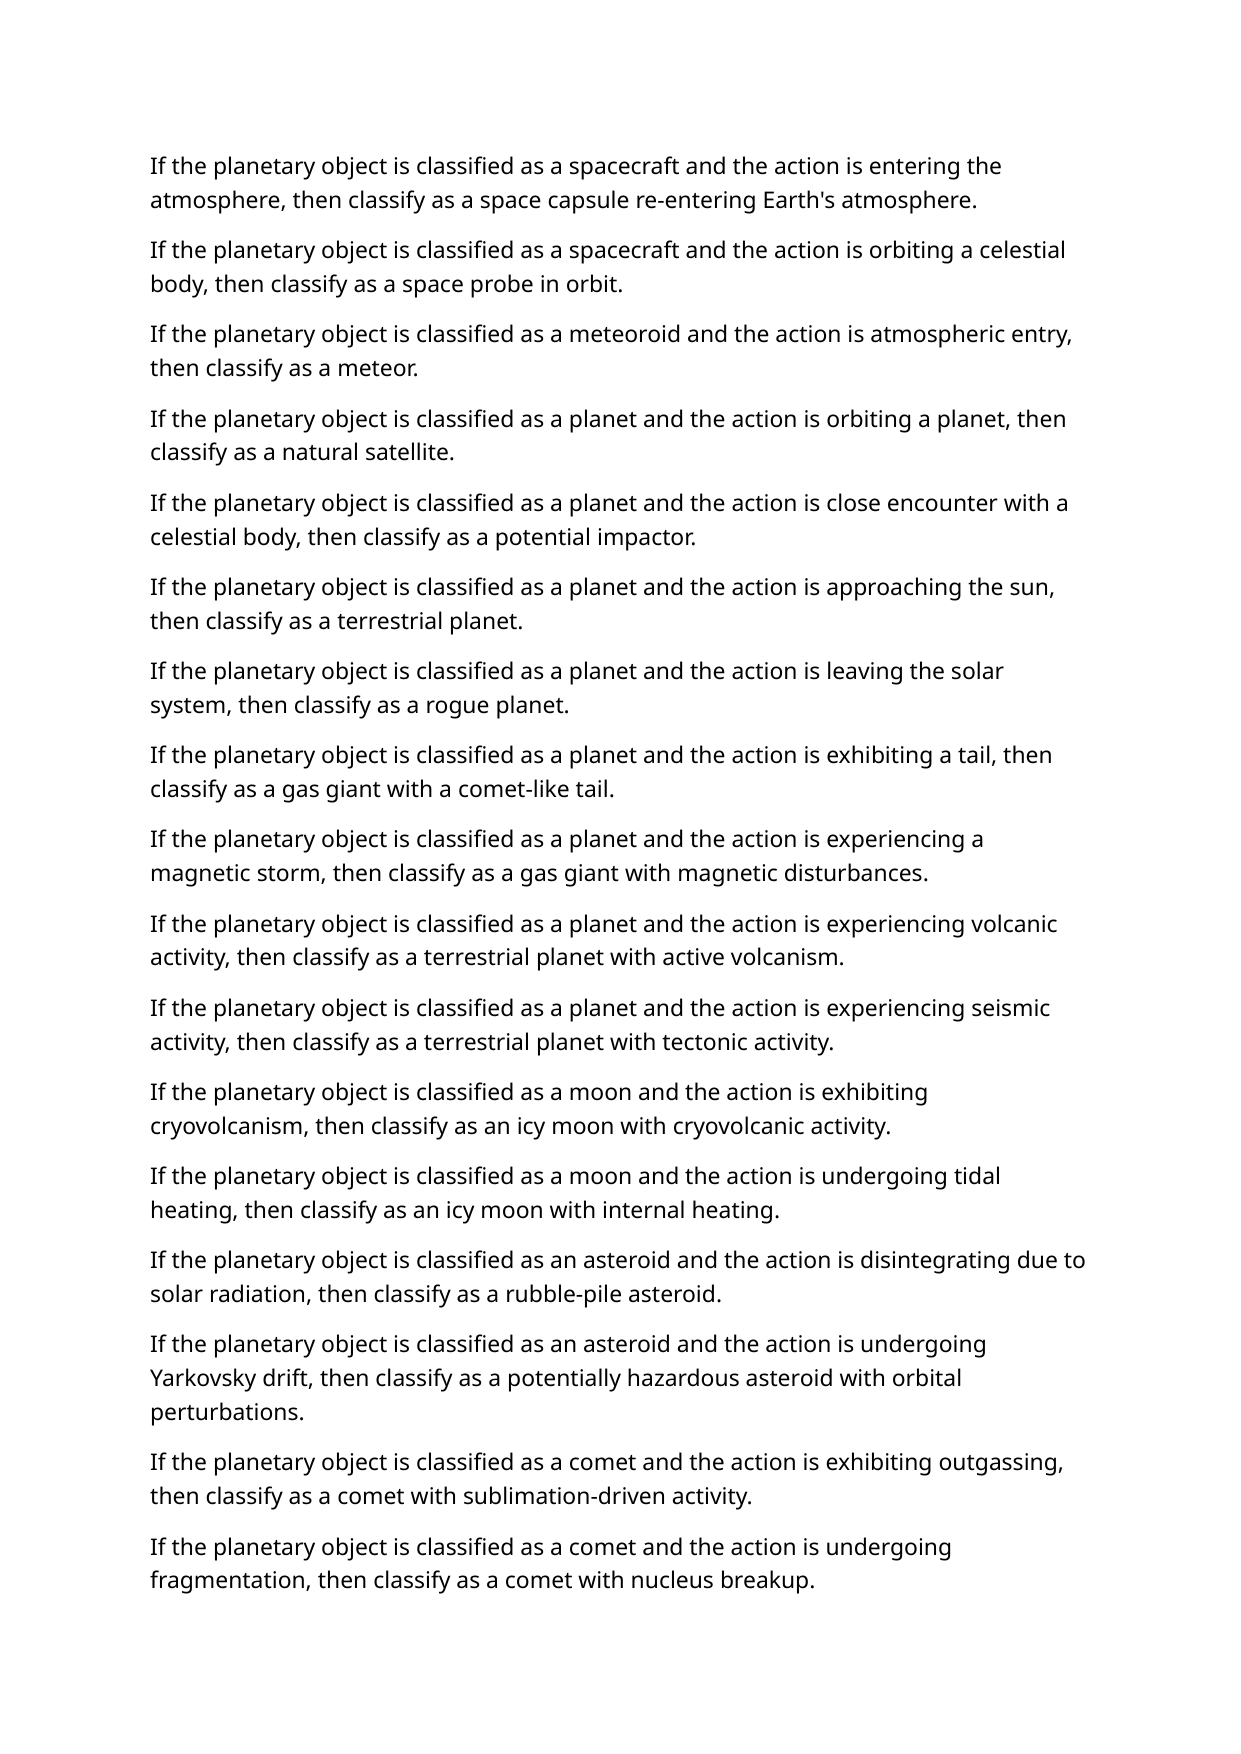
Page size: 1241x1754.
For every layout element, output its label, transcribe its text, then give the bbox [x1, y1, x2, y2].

text If the planetary object is classified as a comet and the action is undergoing fragmentation, then classify as a comet with nucleus breakup. [150, 1530, 1090, 1595]
text If the planetary object is classified as a planet and the action is exhibiting a tail, then classify as a gas giant with a comet-like tail. [150, 739, 1090, 804]
text If the planetary object is classified as a planet and the action is experiencing seismic activity, then classify as a terrestrial planet with tectonic activity. [150, 992, 1090, 1057]
text If the planetary object is classified as a planet and the action is experiencing volcanic activity, then classify as a terrestrial planet with active volcanism. [150, 907, 1090, 972]
text If the planetary object is classified as a planet and the action is orbiting a planet, then classify as a natural satellite. [150, 402, 1090, 467]
text If the planetary object is classified as a spacecraft and the action is entering the atmosphere, then classify as a space capsule re-entering Earth's atmosphere. [150, 150, 1090, 215]
text If the planetary object is classified as a meteoroid and the action is atmospheric entry, then classify as a meteor. [150, 318, 1090, 383]
text If the planetary object is classified as an asteroid and the action is undergoing Yarkovsky drift, then classify as a potentially hazardous asteroid with orbital perturbations. [150, 1328, 1090, 1427]
text If the planetary object is classified as a planet and the action is leaving the solar system, then classify as a rogue planet. [150, 655, 1090, 720]
text If the planetary object is classified as an asteroid and the action is disintegrating due to solar radiation, then classify as a rubble-pile asteroid. [150, 1244, 1090, 1309]
text If the planetary object is classified as a spacecraft and the action is orbiting a celestial body, then classify as a space probe in orbit. [150, 234, 1090, 299]
text If the planetary object is classified as a planet and the action is close encounter with a celestial body, then classify as a potential impactor. [150, 487, 1090, 552]
text If the planetary object is classified as a planet and the action is approaching the sun, then classify as a terrestrial planet. [150, 571, 1090, 636]
text If the planetary object is classified as a moon and the action is undergoing tidal heating, then classify as an icy moon with internal heating. [150, 1160, 1090, 1225]
text If the planetary object is classified as a comet and the action is exhibiting outgassing, then classify as a comet with sublimation-driven activity. [150, 1446, 1090, 1511]
text If the planetary object is classified as a planet and the action is experiencing a magnetic storm, then classify as a gas giant with magnetic disturbances. [150, 823, 1090, 888]
text If the planetary object is classified as a moon and the action is exhibiting cryovolcanism, then classify as an icy moon with cryovolcanic activity. [150, 1076, 1090, 1141]
